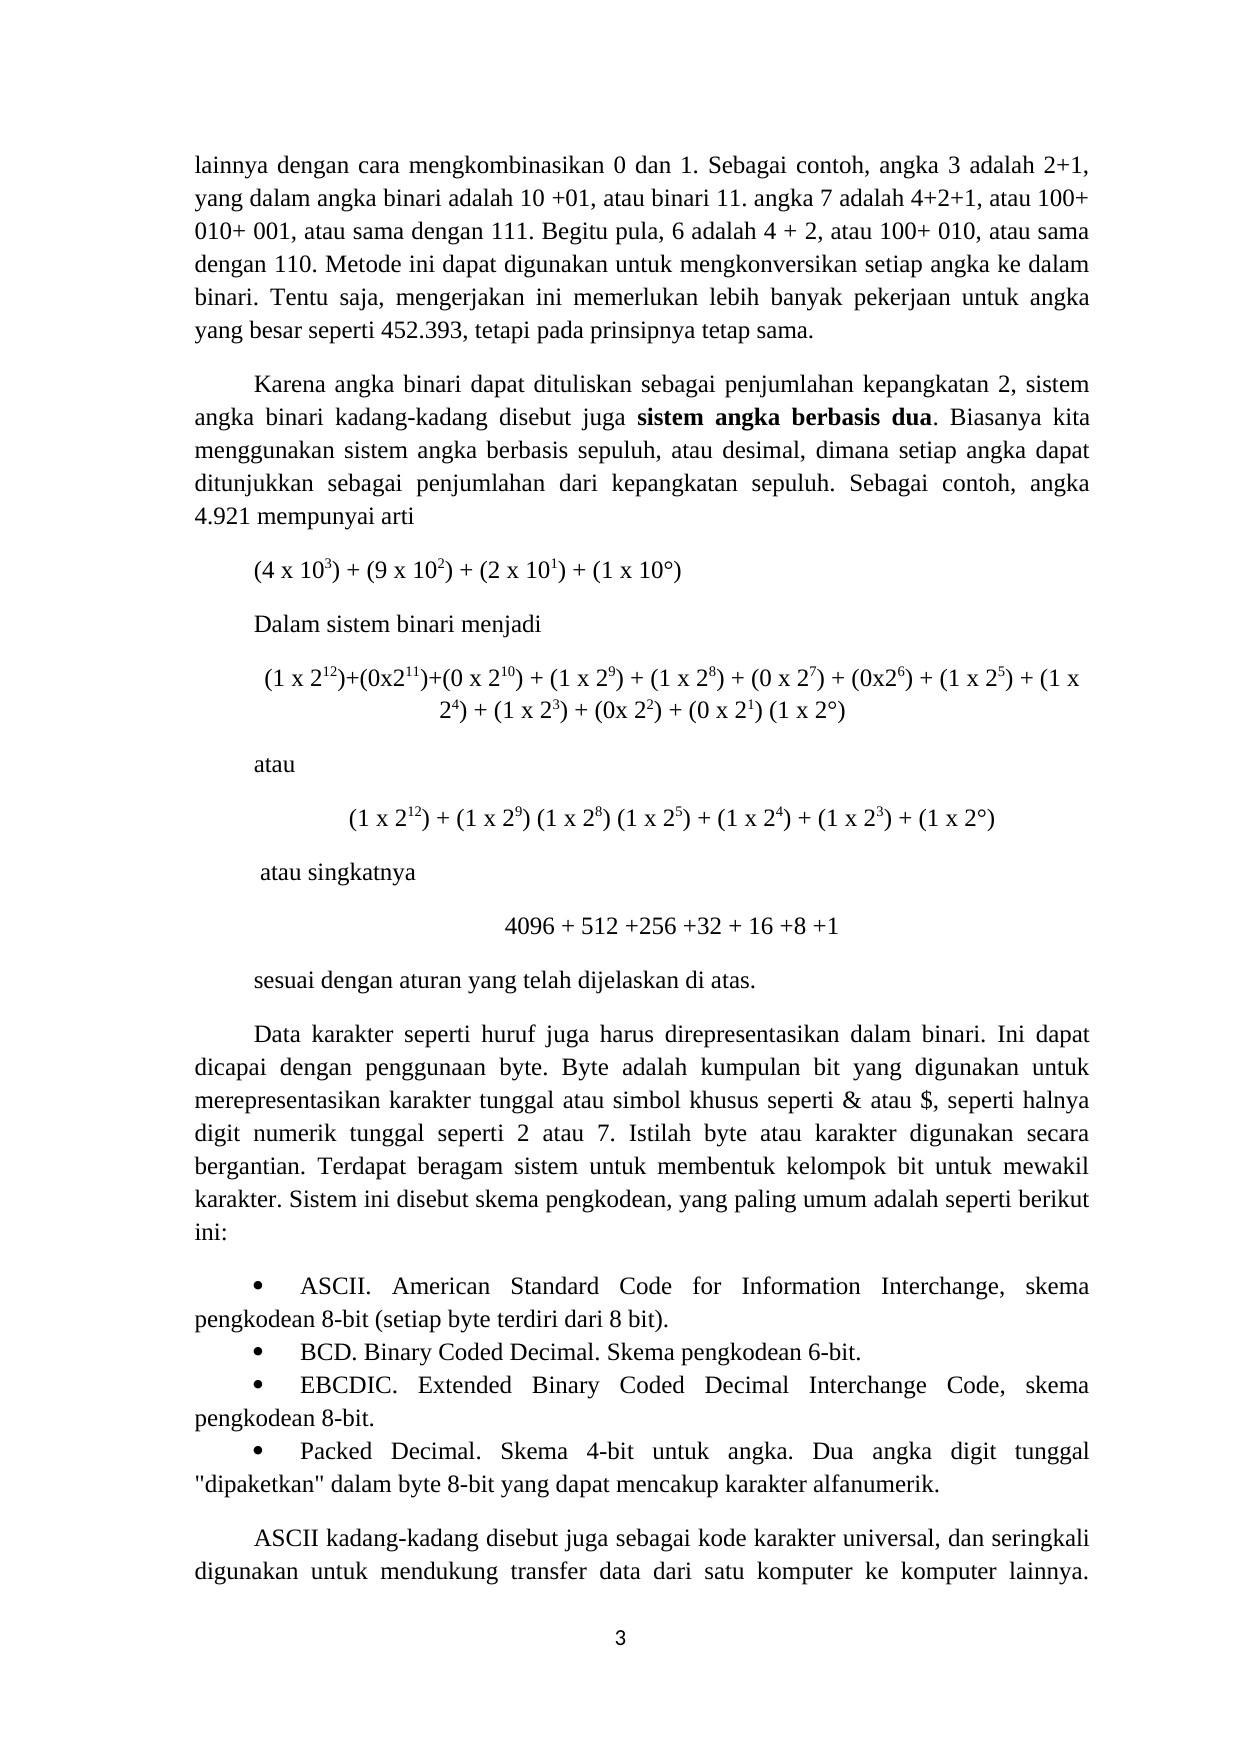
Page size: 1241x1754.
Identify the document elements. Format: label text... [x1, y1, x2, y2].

list Packed Decimal. Skema 4-bit untuk angka. Dua angka digit tunggal "dipaketkan" dalam byte 8-bit yang dapat mencakup karakter alfanumerik. [194, 1436, 1090, 1498]
text sesuai dengan aturan yang telah dijelaskan di atas. [194, 965, 1090, 994]
text Data karakter seperti huruf juga harus direpresentasikan dalam binari. Ini dapat dicapai dengan penggunaan byte. Byte adalah kumpulan bit yang digunakan untuk merepresentasikan karakter tunggal atau simbol khusus seperti & atau $, seperti halnya digit numerik tunggal seperti 2 atau 7. Istilah byte atau karakter digunakan secara bergantian. Terdapat beragam sistem untuk membentuk kelompok bit untuk mewakil karakter. Sistem ini disebut skema pengkodean, yang paling umum adalah seperti berikut ini: [194, 1019, 1090, 1246]
list EBCDIC. Extended Binary Coded Decimal Interchange Code, skema pengkodean 8-bit. [194, 1370, 1090, 1432]
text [194, 150, 1090, 344]
text 4096 + 512 +256 +32 + 16 +8 +1 [194, 911, 1090, 940]
text Dalam sistem binari menjadi [194, 609, 1090, 637]
text atau singkatnya [194, 857, 1090, 886]
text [194, 1523, 1090, 1584]
text atau [194, 749, 1090, 778]
text Karena angka binari dapat dituliskan sebagai penjumlahan kepangkatan 2, sistem angka binari kadang-kadang disebut juga sistem angka berbasis dua. Biasanya kita menggunakan sistem angka berbasis sepuluh, atau desimal, dimana setiap angka dapat ditunjukkan sebagai penjumlahan dari kepangkatan sepuluh. Sebagai contoh, angka 4.921 mempunyai arti [194, 369, 1090, 530]
text (1 x 212) + (1 x 29) (1 x 28) (1 x 25) + (1 x 24) + (1 x 23) + (1 x 2°) [194, 803, 1090, 832]
text (1 x 212)+(0x211)+(0 x 210) + (1 x 29) + (1 x 28) + (0 x 27) + (0x26) + (1 x 25) + (1 x 24) + (1 x 23) + (0x 22) + (0 x 21) (1 x 2°) [194, 663, 1090, 724]
list BCD. Binary Coded Decimal. Skema pengkodean 6-bit. [194, 1337, 1090, 1366]
list ASCII. American Standard Code for Information Interchange, skema pengkodean 8-bit (setiap byte terdiri dari 8 bit). [194, 1271, 1090, 1332]
text (4 x 103) + (9 x 102) + (2 x 101) + (1 x 10°) [194, 555, 1090, 584]
